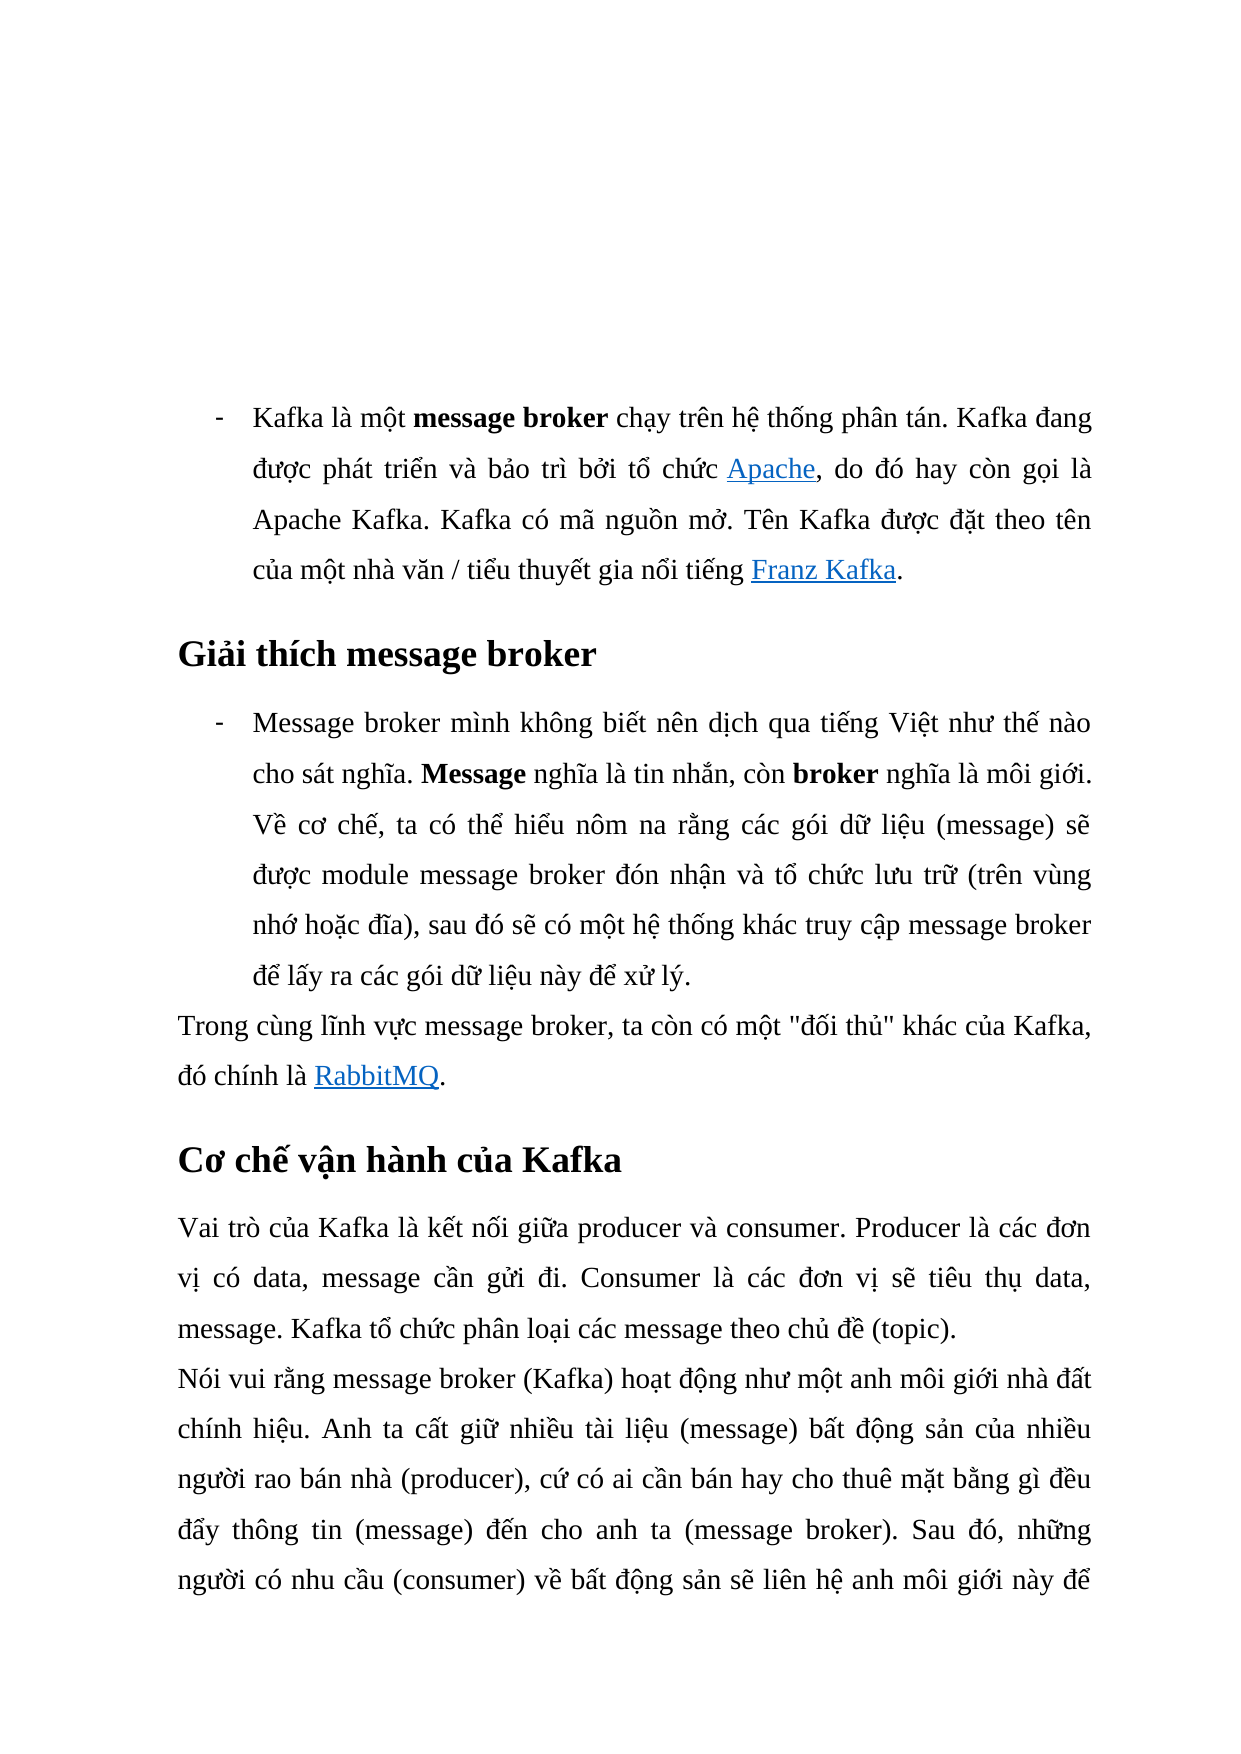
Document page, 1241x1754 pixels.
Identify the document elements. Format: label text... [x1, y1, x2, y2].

subtitle Giải thích message broker [177, 632, 1092, 675]
subtitle Cơ chế vận hành của Kafka [177, 1138, 1092, 1181]
list Kafka là một message broker chạy trên hệ thống phân tán. Kafka đang được phát triển và bảo trì bởi tổ chức Apache, do đó hay còn gọi là Apache Kafka. Kafka có mã nguồn mở. Tên Kafka được đặt theo tên của một nhà văn / tiểu thuyết gia nổi tiếng Franz Kafka. [215, 399, 1092, 586]
text Vai trò của Kafka là kết nối giữa producer và consumer. Producer là các đơn vị có data, message cần gửi đi. Consumer là các đơn vị sẽ tiêu thụ data, message. Kafka tổ chức phân loại các message theo chủ đề (topic). [177, 1210, 1092, 1344]
text Trong cùng lĩnh vực message broker, ta còn có một "đối thủ" khác của Kafka, đó chính là RabbitMQ. [177, 1008, 1092, 1092]
list Message broker mình không biết nên dịch qua tiếng Việt như thế nào cho sát nghĩa. Message nghĩa là tin nhắn, còn broker nghĩa là môi giới. Về cơ chế, ta có thể hiểu nôm na rằng các gói dữ liệu (message) sẽ được module message broker đón nhận và tổ chức lưu trữ (trên vùng nhớ hoặc đĩa), sau đó sẽ có một hệ thống khác truy cập message broker để lấy ra các gói dữ liệu này để xử lý. [215, 704, 1092, 991]
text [177, 1361, 1092, 1596]
